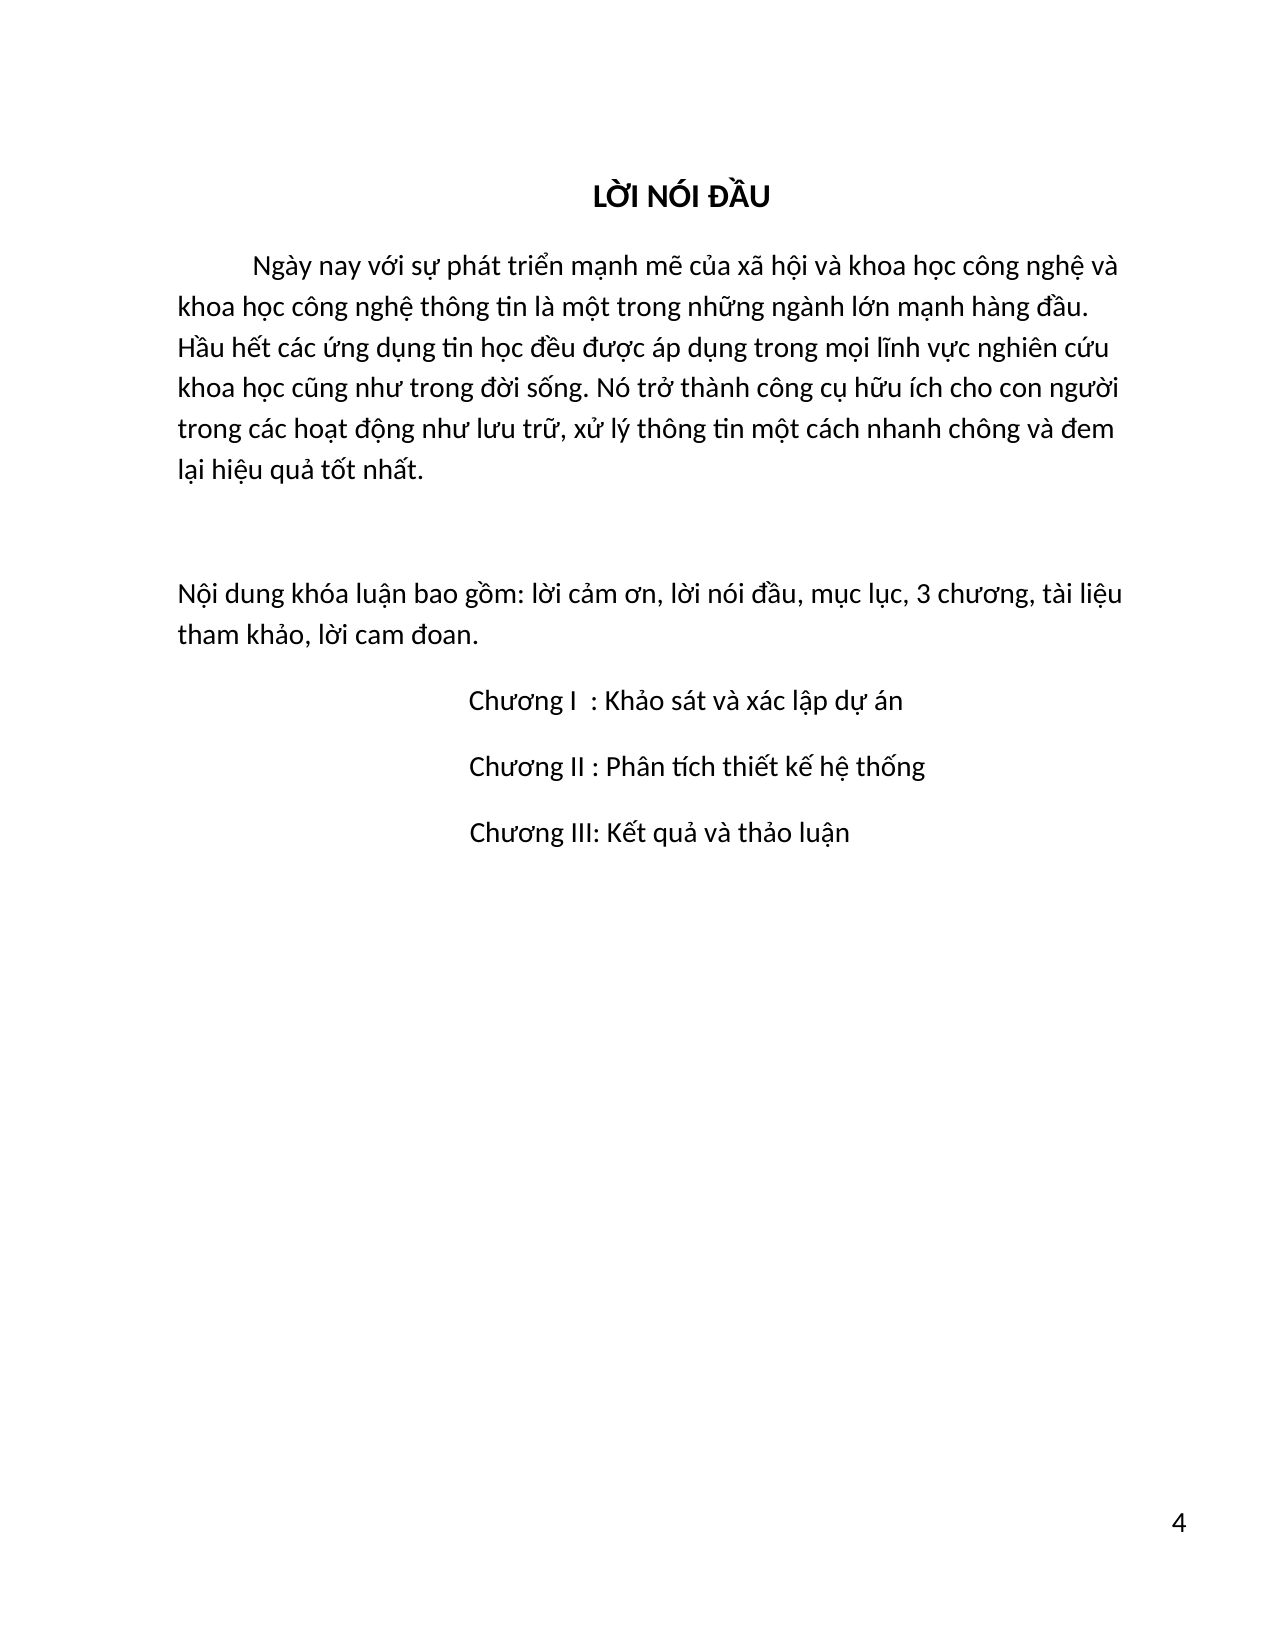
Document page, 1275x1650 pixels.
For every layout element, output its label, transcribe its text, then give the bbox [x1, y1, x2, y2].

text Ngày nay với sự phát triển mạnh mẽ của xã hội và khoa học công nghệ và khoa học công nghệ thông tin là một trong những ngành lớn mạnh hàng đầu. Hầu hết các ứng dụng tin học đều được áp dụng trong mọi lĩnh vực nghiên cứu khoa học cũng như trong đời sống. Nó trở thành công cụ hữu ích cho con người trong các hoạt động như lưu trữ, xử lý thông tin một cách nhanh chông và đem lại hiệu quả tốt nhất. [177, 247, 1143, 487]
text Nội dung khóa luận bao gồm: lời cảm ơn, lời nói đầu, mục lục, 3 chương, tài liệu tham khảo, lời cam đoan. [177, 575, 1143, 652]
subtitle LỜI NÓI ĐẦU [177, 175, 1186, 216]
text Chương III: Kết quả và thảo luận [177, 814, 1143, 850]
text Chương I : Khảo sát và xác lập dự án [177, 682, 1143, 718]
text Chương II : Phân tích thiết kế hệ thống [177, 748, 1143, 784]
